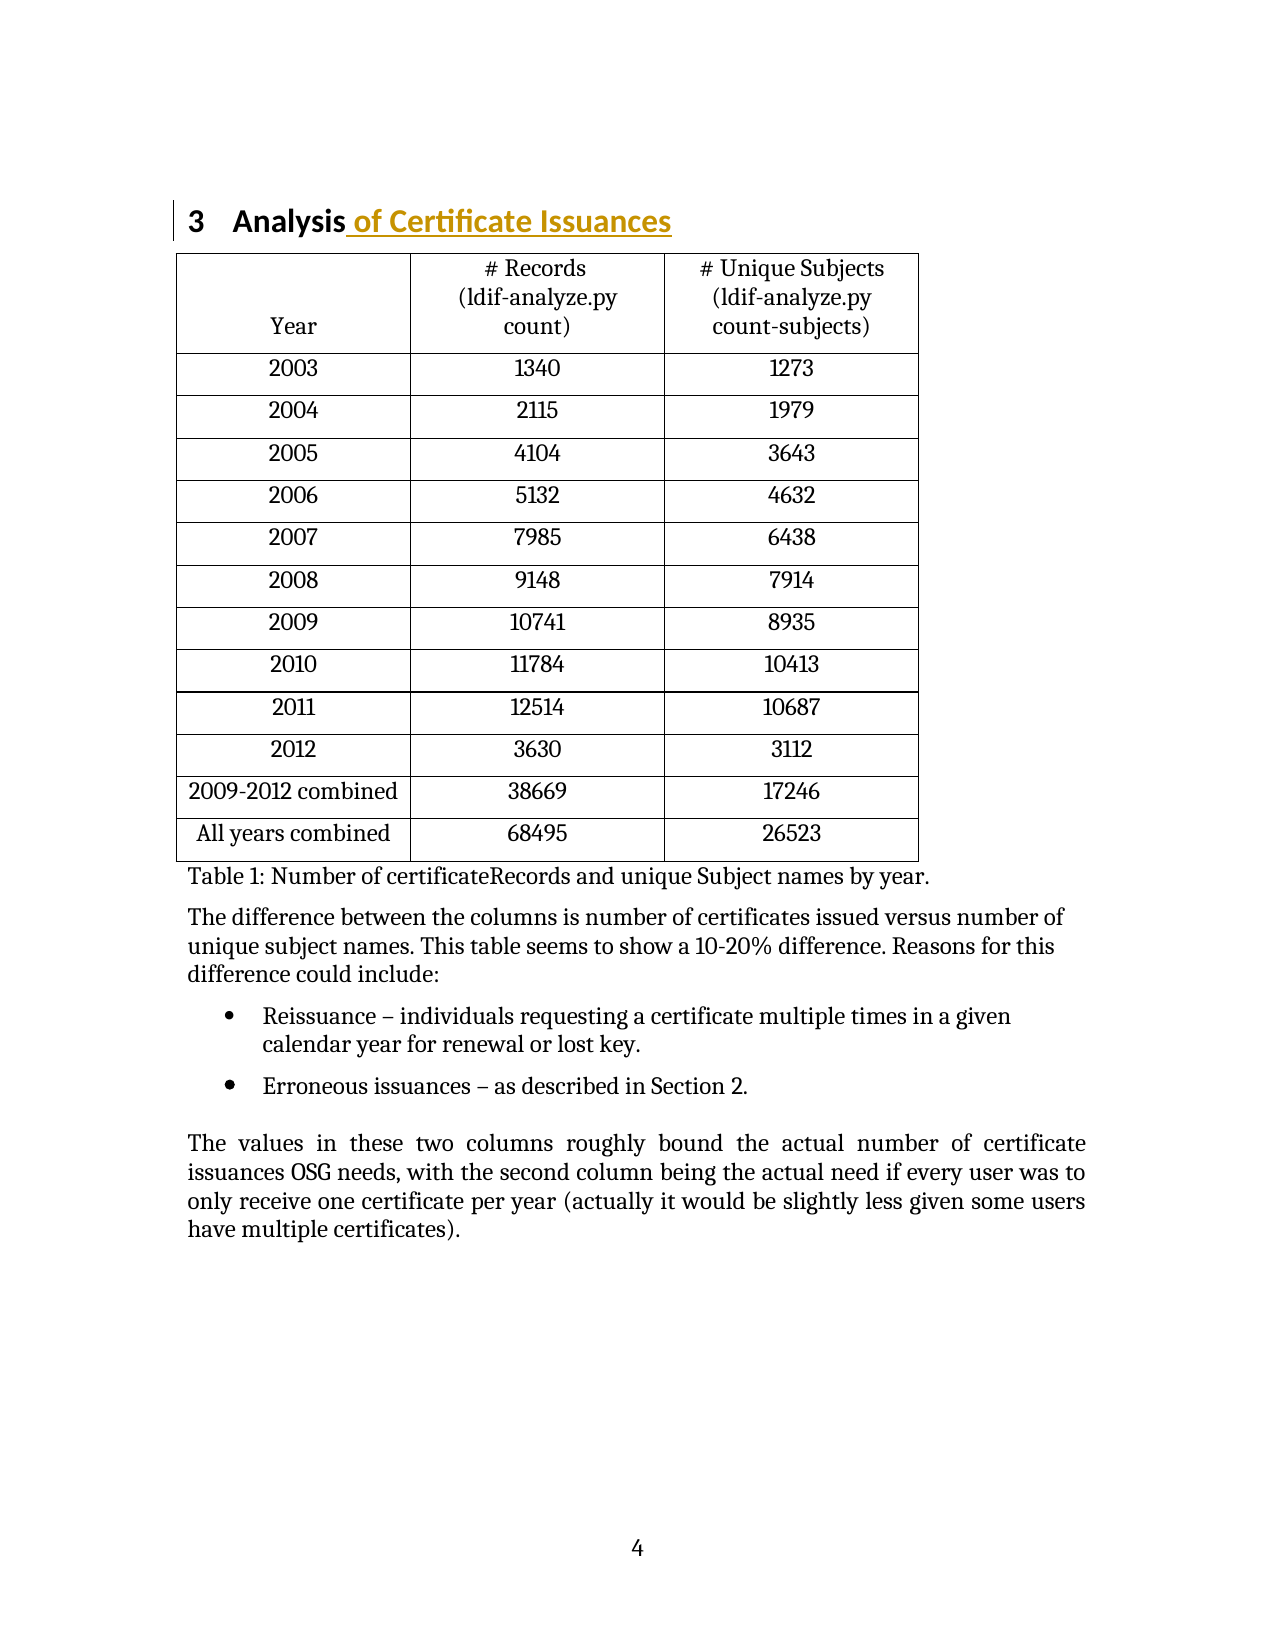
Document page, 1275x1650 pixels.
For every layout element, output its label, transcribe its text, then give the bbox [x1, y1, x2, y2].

table_header # Records (ldif-analyze.py count) [411, 254, 664, 353]
text The values in these two columns roughly bound the actual number of certificate issuances OSG needs, with the second column being the actual need if every user was to only receive one certificate per year (actually it would be slightly less given some users have multiple certificates). [187, 1129, 1087, 1244]
table_cell 38669 [411, 777, 664, 818]
table_cell 10413 [665, 650, 918, 691]
table_cell 3112 [665, 735, 918, 776]
table_cell 2005 [177, 439, 410, 480]
table_cell 2009-2012 combined [177, 777, 410, 818]
table_cell 8935 [665, 608, 918, 649]
table_cell 1979 [665, 396, 918, 438]
table_cell 7985 [411, 523, 664, 564]
table_cell 2012 [177, 735, 410, 776]
table_cell 26523 [665, 819, 918, 861]
table_cell 1340 [411, 354, 664, 395]
table_cell 2003 [177, 354, 410, 395]
table_cell 1273 [665, 354, 918, 395]
table_cell 9148 [411, 566, 664, 607]
table_cell 68495 [411, 819, 664, 861]
table_cell 2007 [177, 523, 410, 564]
table_cell 6438 [665, 523, 918, 564]
table_cell 3630 [411, 735, 664, 776]
table_cell 10741 [411, 608, 664, 649]
subtitle Analysis [187, 200, 1087, 241]
table_cell 2008 [177, 566, 410, 607]
table_cell 2006 [177, 481, 410, 522]
table_cell 2010 [177, 650, 410, 691]
table_cell 2011 [177, 693, 410, 734]
table_cell 3643 [665, 439, 918, 480]
table_cell 4104 [411, 439, 664, 480]
table_cell 2004 [177, 396, 410, 438]
table_cell 17246 [665, 777, 918, 818]
table_cell 2115 [411, 396, 664, 438]
text The difference between the columns is number of certificates issued versus number of unique subject names. This table seems to show a 10-20% difference. Reasons for this difference could include: [187, 903, 1087, 989]
table_cell 2009 [177, 608, 410, 649]
table_cell 11784 [411, 650, 664, 691]
table_cell 12514 [411, 693, 664, 734]
table_cell All years combined [177, 819, 410, 861]
list Erroneous issuances – as described in Section 2. [225, 1072, 1087, 1100]
list Reissuance – individuals requesting a certificate multiple times in a given calendar year for renewal or lost key. [225, 1002, 1087, 1059]
table_cell 7914 [665, 566, 918, 607]
table_header # Unique Subjects (ldif-analyze.py count-subjects) [665, 254, 918, 353]
table_header Year [177, 254, 410, 353]
table_cell 5132 [411, 481, 664, 522]
table_cell 10687 [665, 693, 918, 734]
table_cell 4632 [665, 481, 918, 522]
